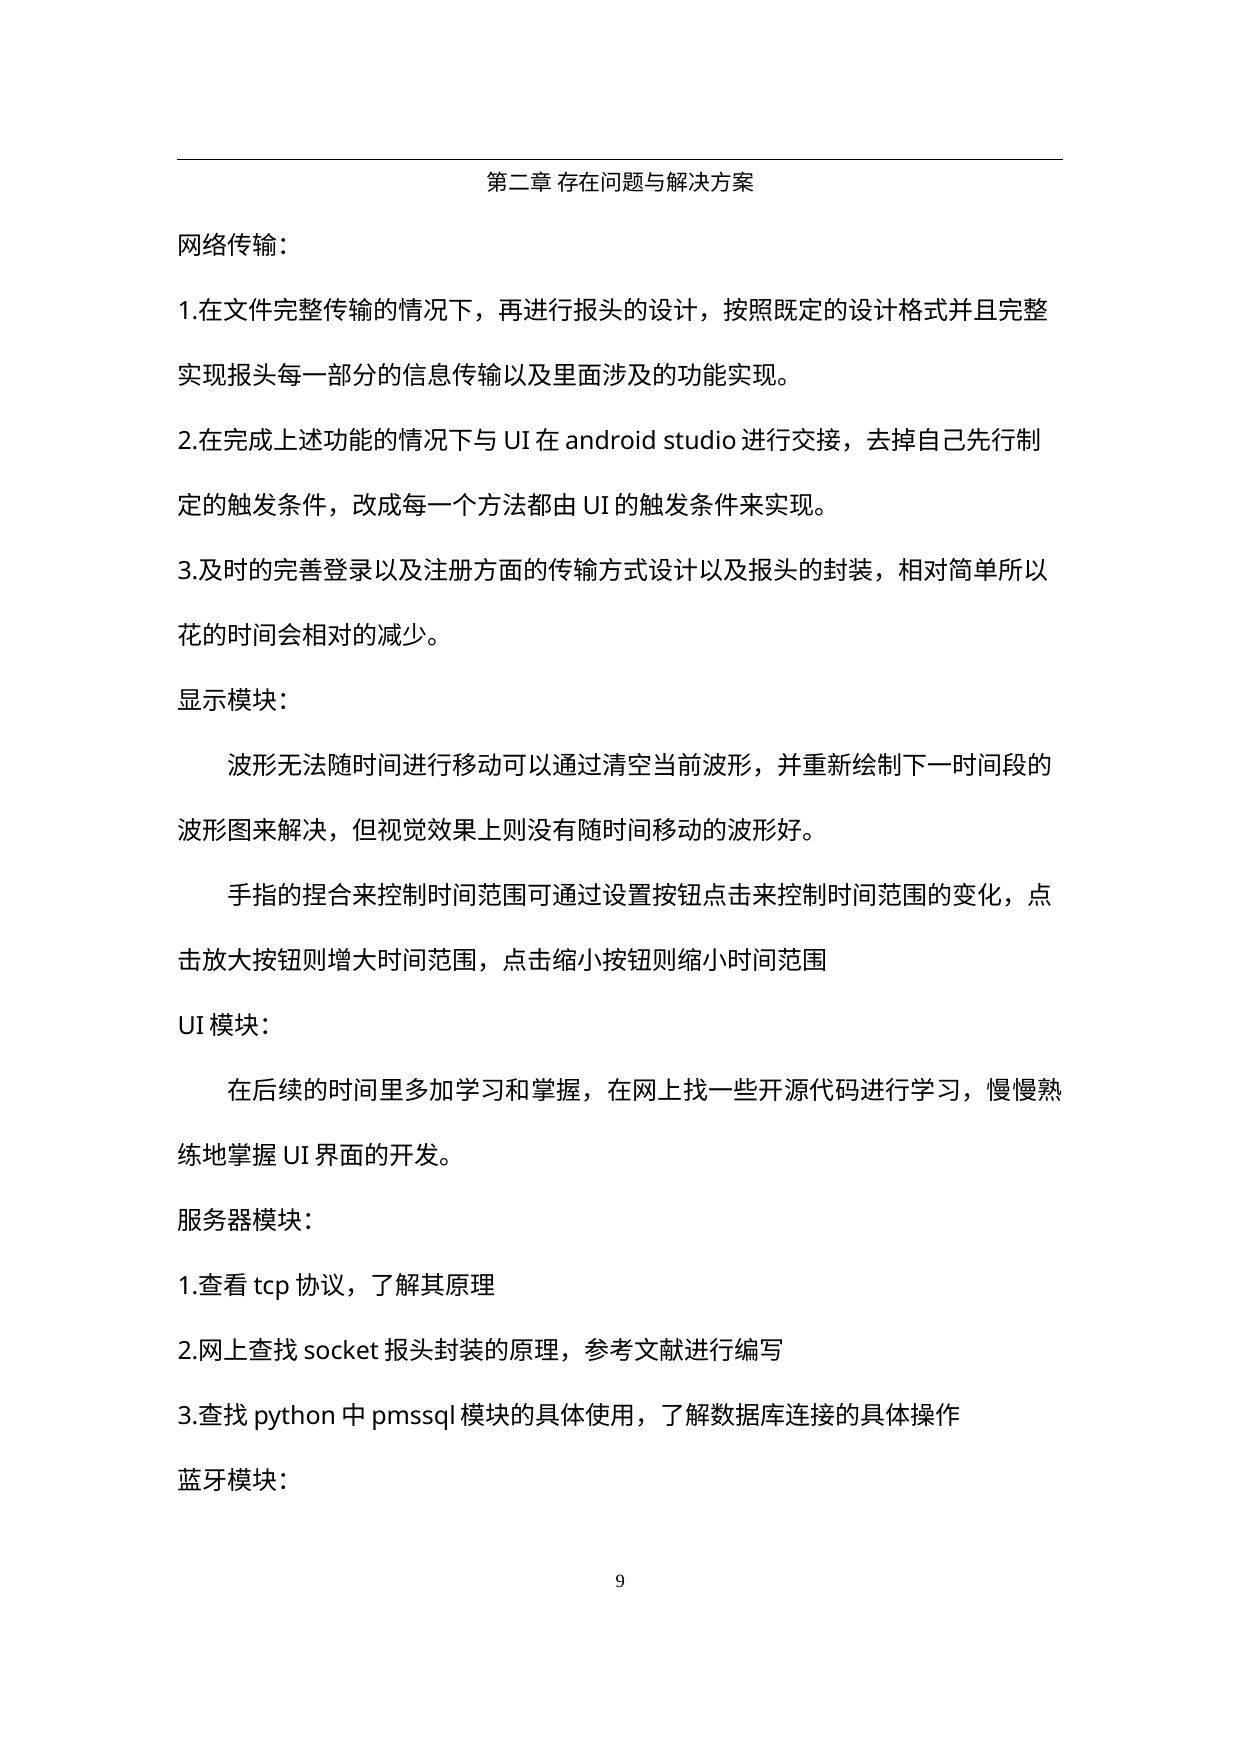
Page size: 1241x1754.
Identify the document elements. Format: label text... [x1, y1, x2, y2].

text 蓝牙模块： [177, 1446, 1063, 1511]
text 2.在完成上述功能的情况下与UI在android studio进行交接，去掉自己先行制定的触发条件，改成每一个方法都由UI的触发条件来实现。 [177, 406, 1063, 536]
text 网络传输： [177, 211, 1063, 276]
text 1.在文件完整传输的情况下，再进行报头的设计，按照既定的设计格式并且完整实现报头每一部分的信息传输以及里面涉及的功能实现。 [177, 276, 1063, 406]
text 3.查找python中pmssql模块的具体使用，了解数据库连接的具体操作 [177, 1381, 1063, 1446]
text 服务器模块： [177, 1186, 1063, 1251]
text 波形无法随时间进行移动可以通过清空当前波形，并重新绘制下一时间段的波形图来解决，但视觉效果上则没有随时间移动的波形好。 [177, 731, 1063, 861]
text 1.查看tcp协议，了解其原理 [177, 1251, 1063, 1316]
text UI模块： [177, 991, 1063, 1056]
text 手指的捏合来控制时间范围可通过设置按钮点击来控制时间范围的变化，点击放大按钮则增大时间范围，点击缩小按钮则缩小时间范围 [177, 861, 1063, 991]
text 在后续的时间里多加学习和掌握，在网上找一些开源代码进行学习，慢慢熟练地掌握UI界面的开发。 [177, 1056, 1063, 1186]
text 2.网上查找socket报头封装的原理，参考文献进行编写 [177, 1316, 1063, 1381]
text 显示模块： [177, 666, 1063, 731]
text 3.及时的完善登录以及注册方面的传输方式设计以及报头的封装，相对简单所以花的时间会相对的减少。 [177, 536, 1063, 666]
